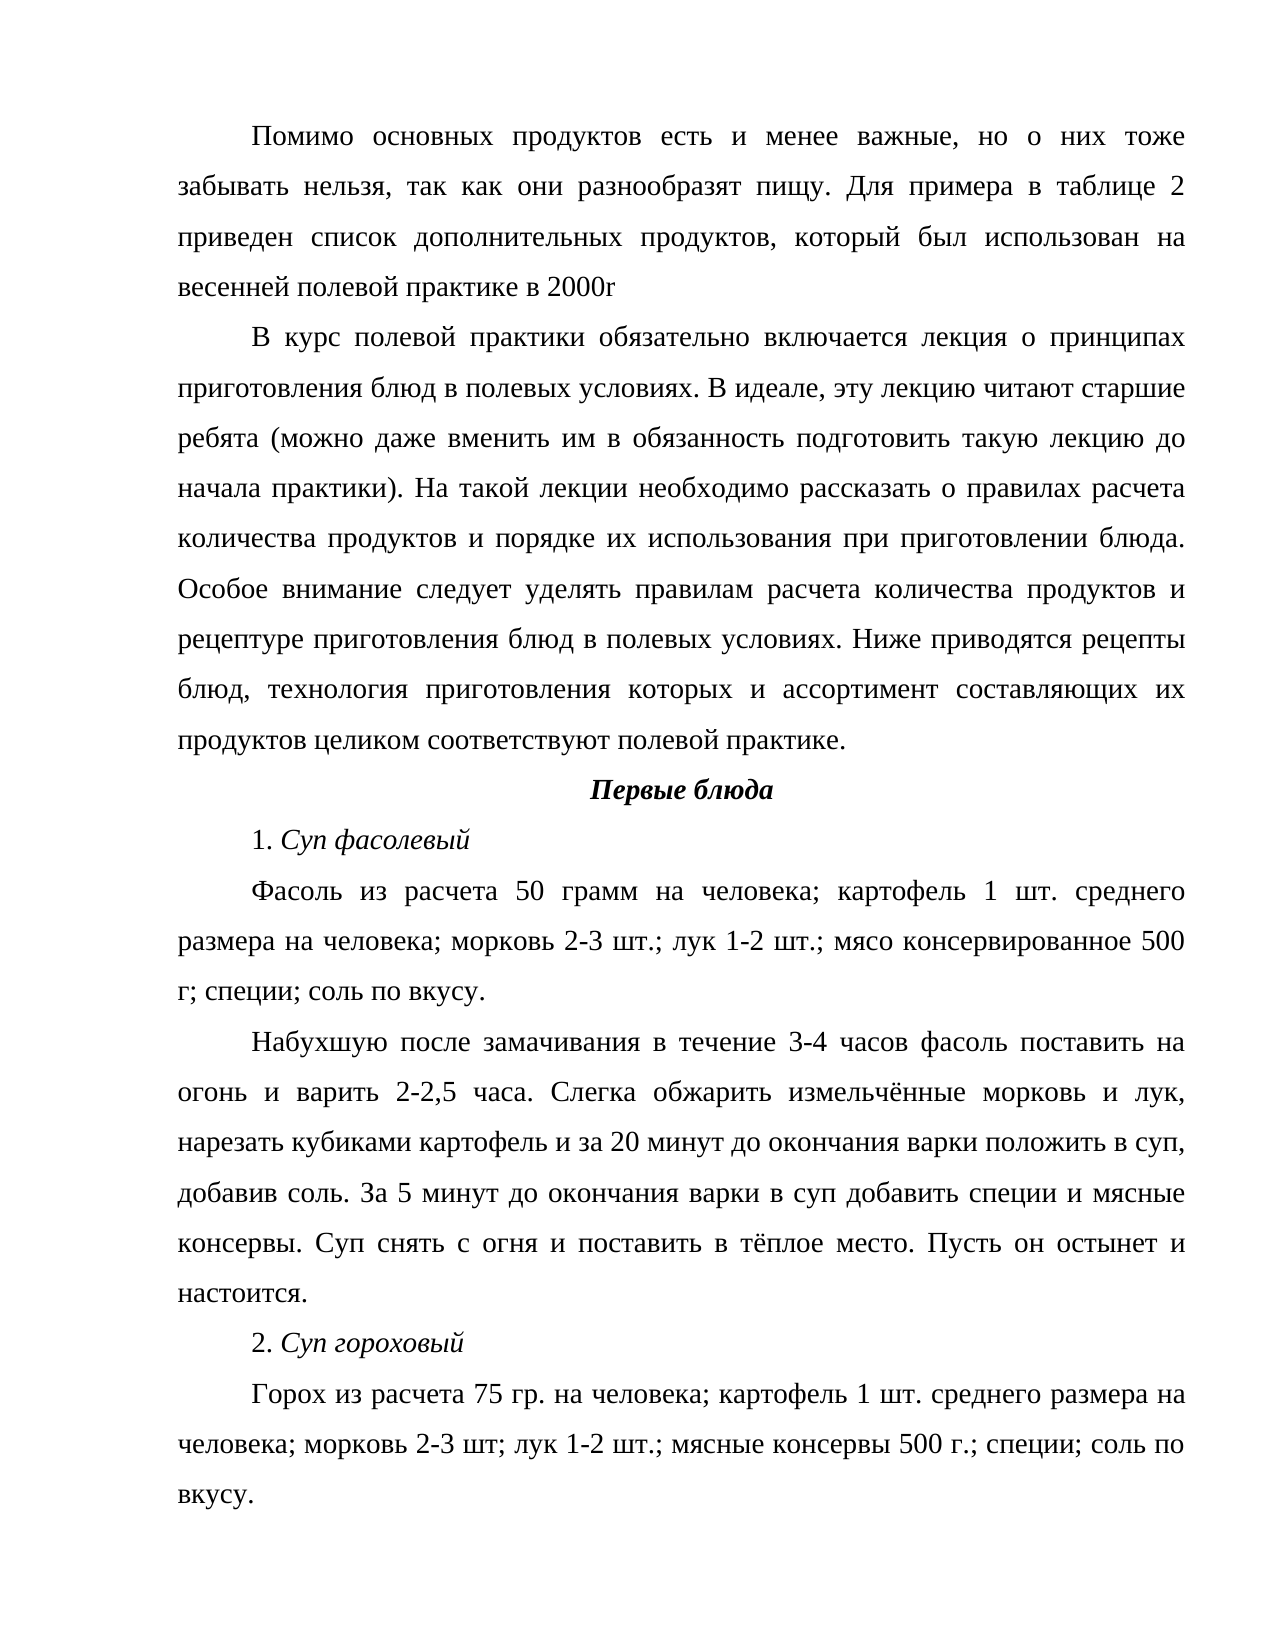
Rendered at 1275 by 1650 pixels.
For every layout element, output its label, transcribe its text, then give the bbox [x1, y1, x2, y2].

text В курс полевой практики обязательно включается лекция о принципах приготовления блюд в полевых условиях. В идеале, эту лекцию читают старшие ребята (можно даже вменить им в обязанность подготовить такую лекцию до начала практики). На такой лекции необходимо рассказать о правилах расчета количества продуктов и порядке их использования при приготовлении блюда. Особое внимание следует уделять правилам расчета количества продуктов и рецептуре приготовления блюд в полевых условиях. Ниже приводятся рецепты блюд, технология приготовления которых и ассортимент составляющих их продуктов целиком соответствуют полевой практике. [177, 319, 1186, 755]
text Горох из расчета 75 гр. на человека; картофель 1 шт. среднего размера на человека; морковь 2-3 шт; лук 1-2 шт.; мясные консервы 500 г.; специи; соль по вкусу. [177, 1376, 1186, 1510]
text Первые блюда [177, 772, 1186, 806]
text Фасоль из расчета 50 грамм на человека; картофель 1 шт. среднего размера на человека; морковь 2-3 шт.; лук 1-2 шт.; мясо консервированное 500 г; специи; соль по вкусу. [177, 873, 1186, 1007]
text Набухшую после замачивания в течение 3-4 часов фасоль поставить на огонь и варить 2-2,5 часа. Слегка обжарить измельчённые морковь и лук, нарезать кубиками картофель и за 20 минут до окончания варки положить в суп, добавив соль. За 5 минут до окончания варки в суп добавить специи и мясные консервы. Суп снять с огня и поставить в тёплое место. Пусть он остынет и настоится. [177, 1024, 1186, 1309]
text 2. Суп гороховый [177, 1326, 1186, 1359]
text Помимо основных продуктов есть и менее важные, но о них тоже забывать нельзя, так как они разнообразят пищу. Для примера в таблице 2 приведен список дополнительных продуктов, который был использован на весенней полевой практике в 2000r [177, 118, 1186, 303]
text 1. Суп фасолевый [177, 822, 1186, 856]
